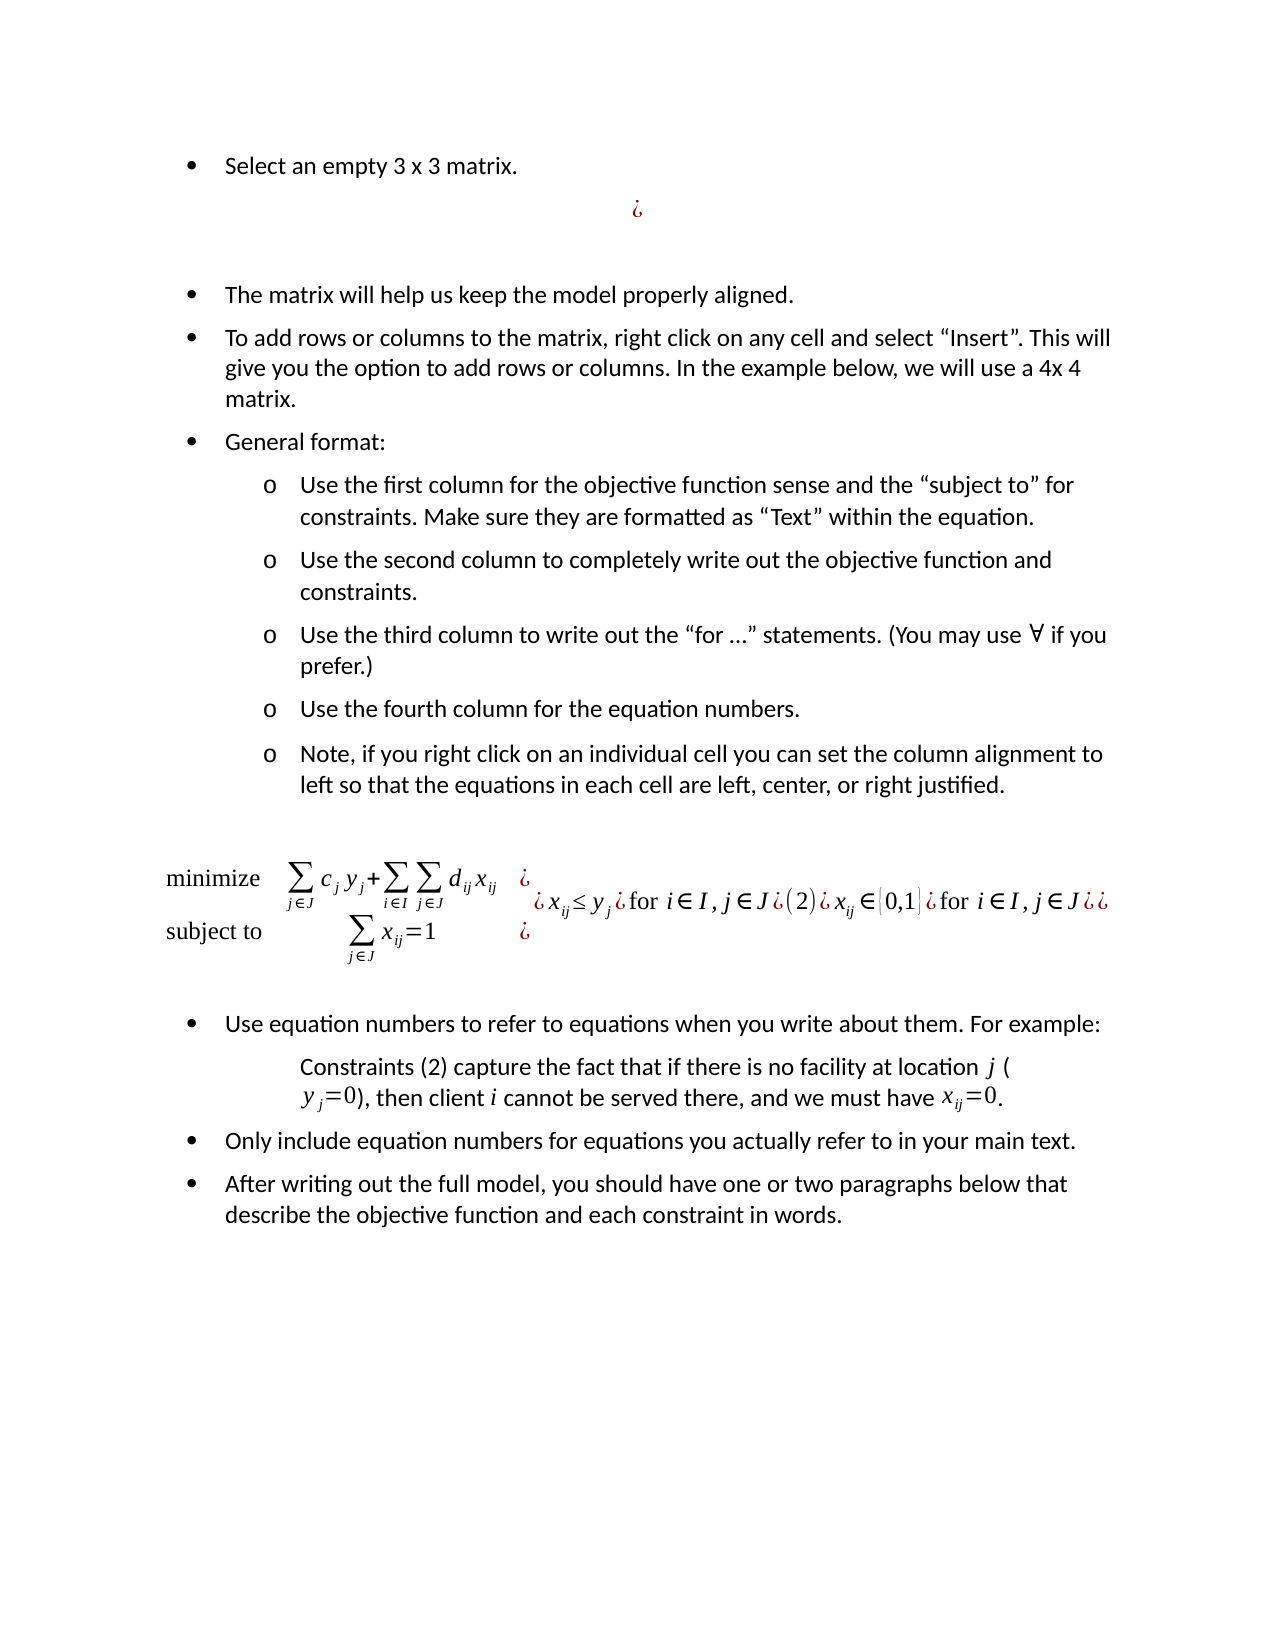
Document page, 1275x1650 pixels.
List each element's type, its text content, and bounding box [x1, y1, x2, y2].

list To add rows or columns to the matrix, right click on any cell and select “Insert”. This will give you the option to add rows or columns. In the example below, we will use a 4x 4 matrix. [187, 322, 1125, 414]
list General format: [187, 426, 1125, 457]
list Note, if you right click on an individual cell you can set the column alignment to left so that the equations in each cell are left, center, or right justified. [262, 738, 1125, 800]
list Use the second column to completely write out the objective function and constraints. [262, 544, 1125, 606]
list The matrix will help us keep the model properly aligned. [187, 279, 1125, 309]
list Use the third column to write out the “for …” statements. (You may use if you prefer.) [262, 619, 1125, 681]
text Constraints (2) capture the fact that if there is no facility at location (), then client cannot be served there, and we must have . [300, 1051, 1050, 1113]
list Select an empty 3 x 3 matrix. [187, 150, 1125, 181]
list Use equation numbers to refer to equations when you write about them. For example: [187, 1008, 1125, 1038]
list Only include equation numbers for equations you actually refer to in your main text. [187, 1125, 1125, 1156]
list Use the first column for the objective function sense and the “subject to” for constraints. Make sure they are formatted as “Text” within the equation. [262, 469, 1125, 531]
list After writing out the full model, you should have one or two paragraphs below that describe the objective function and each constraint in words. [187, 1168, 1125, 1229]
list Use the fourth column for the equation numbers. [262, 693, 1125, 725]
